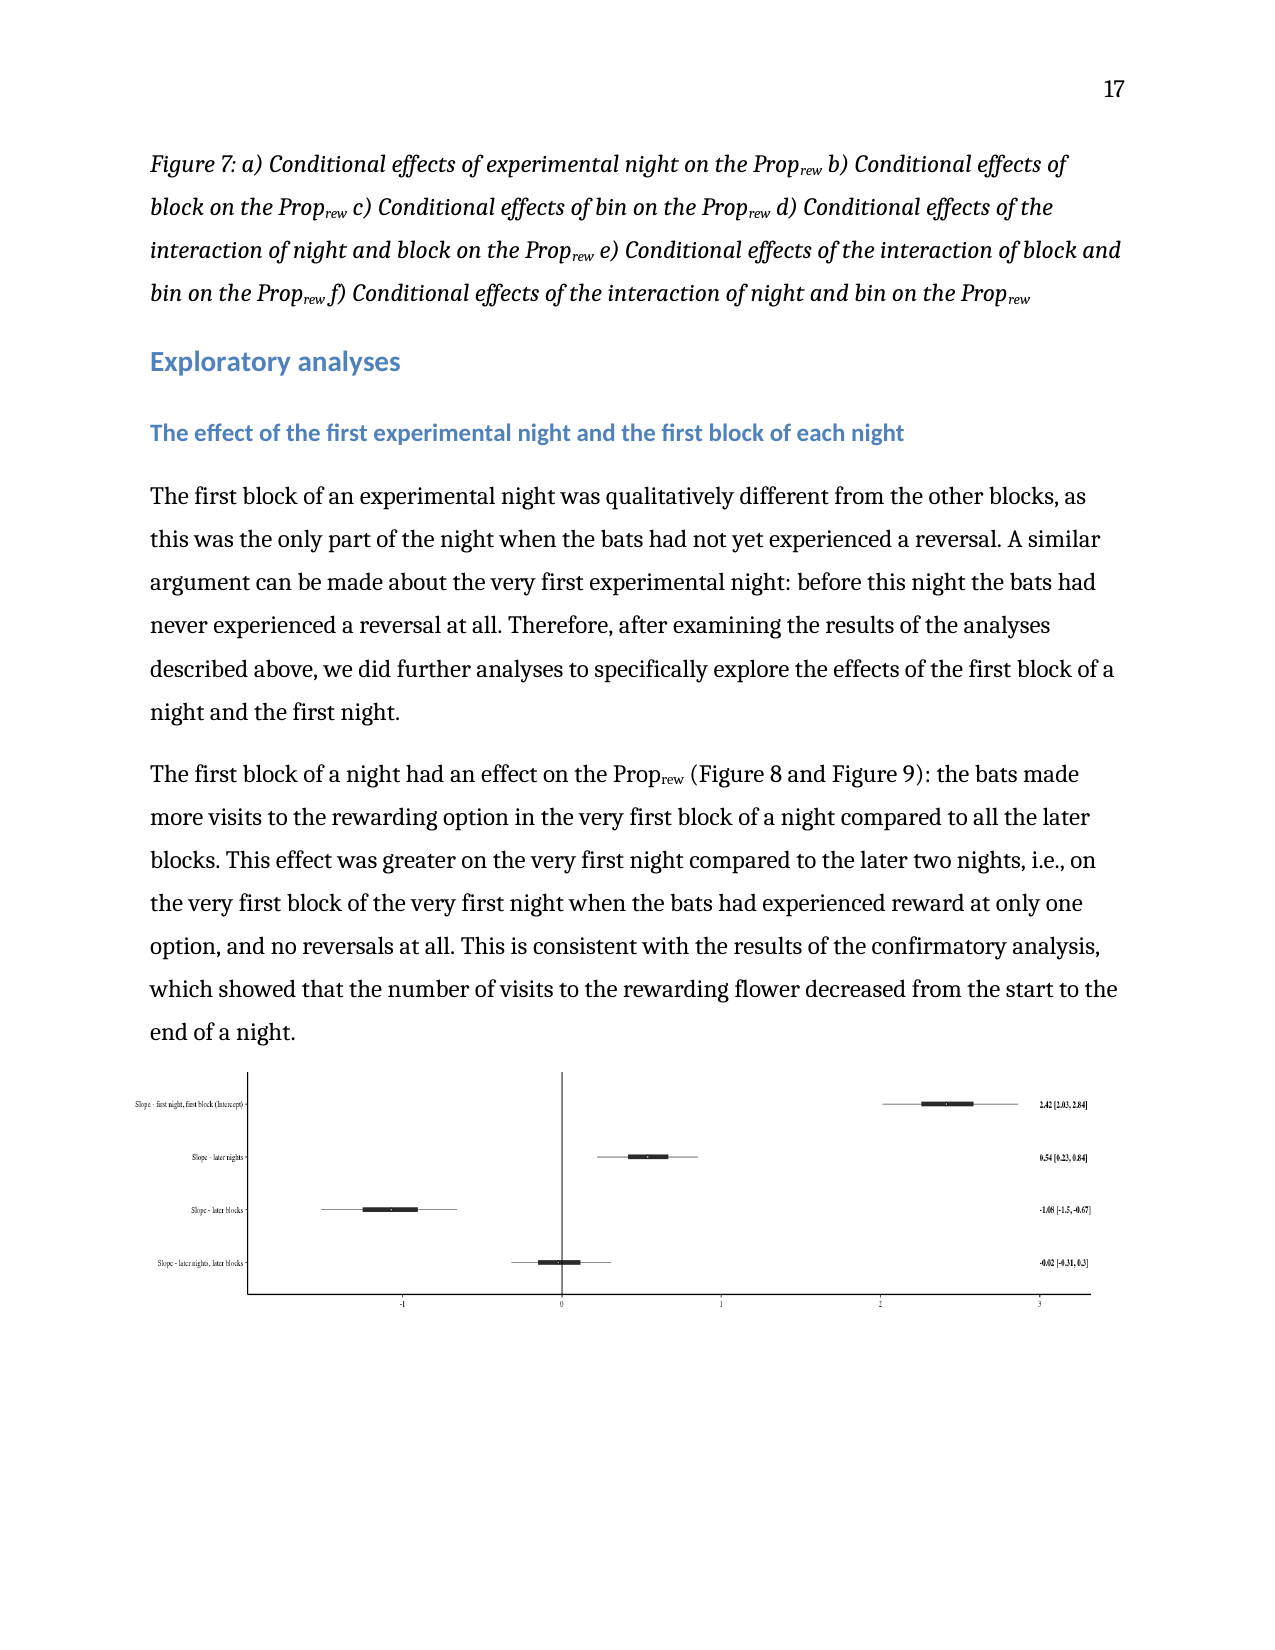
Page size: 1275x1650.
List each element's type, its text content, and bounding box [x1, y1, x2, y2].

text Figure 7: a) Conditional effects of experimental night on the Proprew b) Conditional effects of block on the Proprew c) Conditional effects of bin on the Proprew d) Conditional effects of the interaction of night and block on the Proprew e) Conditional effects of the interaction of block and bin on the Proprew f) Conditional effects of the interaction of night and bin on the Proprew [150, 150, 1125, 308]
text The first block of a night had an effect on the Proprew (Figure 8 and Figure 9): the bats made more visits to the rewarding option in the very first block of a night compared to all the later blocks. This effect was greater on the very first night compared to the later two nights, i.e., on the very first block of the very first night when the bats had experienced reward at only one option, and no reversals at all. This is consistent with the results of the confirmatory analysis, which showed that the number of visits to the rewarding flower decreased from the start to the end of a night. [150, 759, 1125, 1047]
subtitle The effect of the first experimental night and the first block of each night [150, 418, 1125, 448]
text The first block of an experimental night was qualitatively different from the other blocks, as this was the only part of the night when the bats had not yet experienced a reversal. A similar argument can be made about the very first experimental night: before this night the bats had never experienced a reversal at all. Therefore, after examining the results of the analyses described above, we did further analyses to specifically explore the effects of the first block of a night and the first night. [150, 482, 1125, 726]
subtitle Exploratory analyses [150, 343, 1125, 379]
picture [130, 1066, 1092, 1314]
